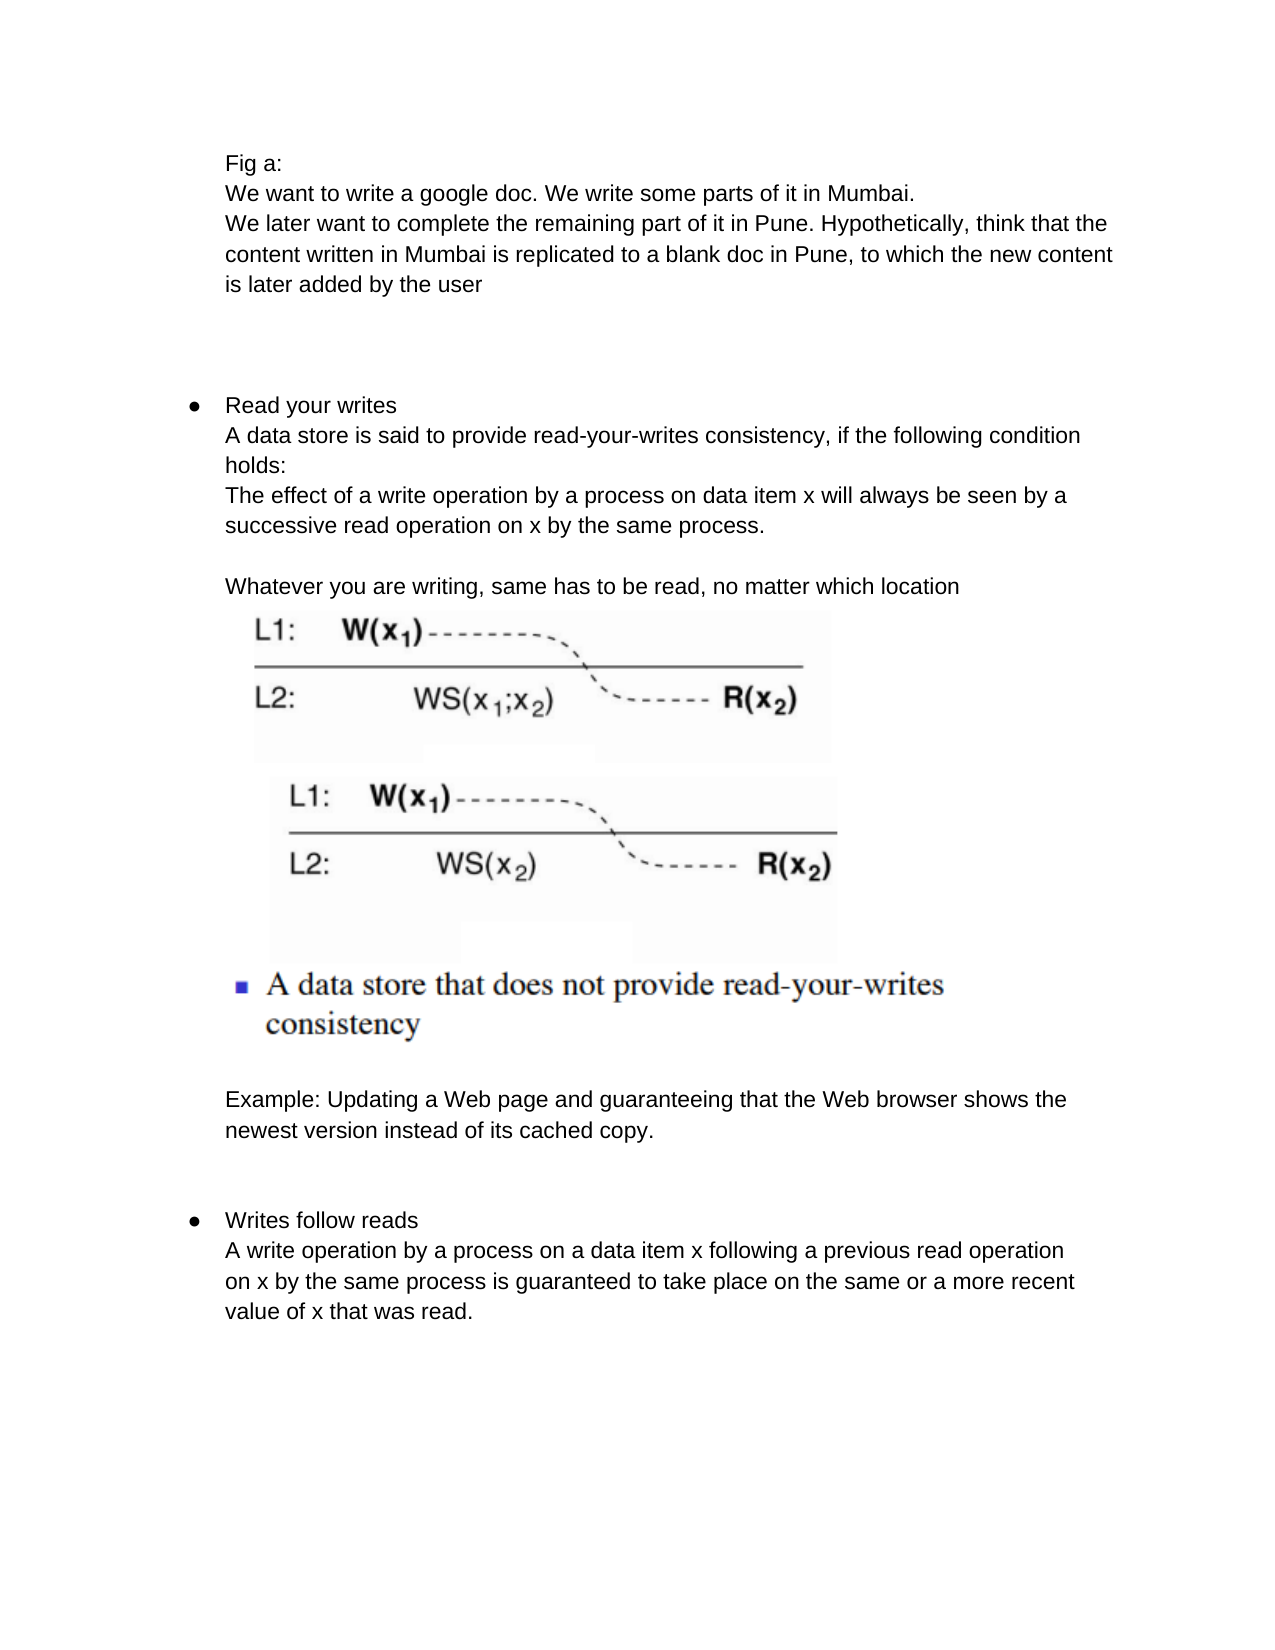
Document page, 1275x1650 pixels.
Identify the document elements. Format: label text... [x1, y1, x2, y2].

text We later want to complete the remaining part of it in Pune. Hypothetically, think that the content written in Mumbai is replicated to a blank doc in Pune, to which the new content is later added by the user [225, 210, 1125, 297]
text We want to write a google doc. We write some parts of it in Mumbai. [225, 180, 1125, 207]
picture [225, 603, 838, 763]
text A data store is said to provide read-your-writes consistency, if the following condition holds: [225, 422, 1125, 478]
text The effect of a write operation by a process on data item x will always be seen by a successive read operation on x by the same process. [225, 482, 1125, 539]
text Whatever you are writing, same has to be read, no matter which location [225, 573, 1125, 599]
picture [225, 766, 961, 1083]
text Fig a: [225, 150, 1125, 176]
text on x by the same process is guaranteed to take place on the same or a more recent [225, 1268, 1125, 1294]
list Read your writes [187, 392, 1125, 418]
text A write operation by a process on a data item x following a previous read operation [225, 1237, 1125, 1264]
list Writes follow reads [187, 1207, 1125, 1233]
text value of x that was read. [225, 1298, 1125, 1324]
